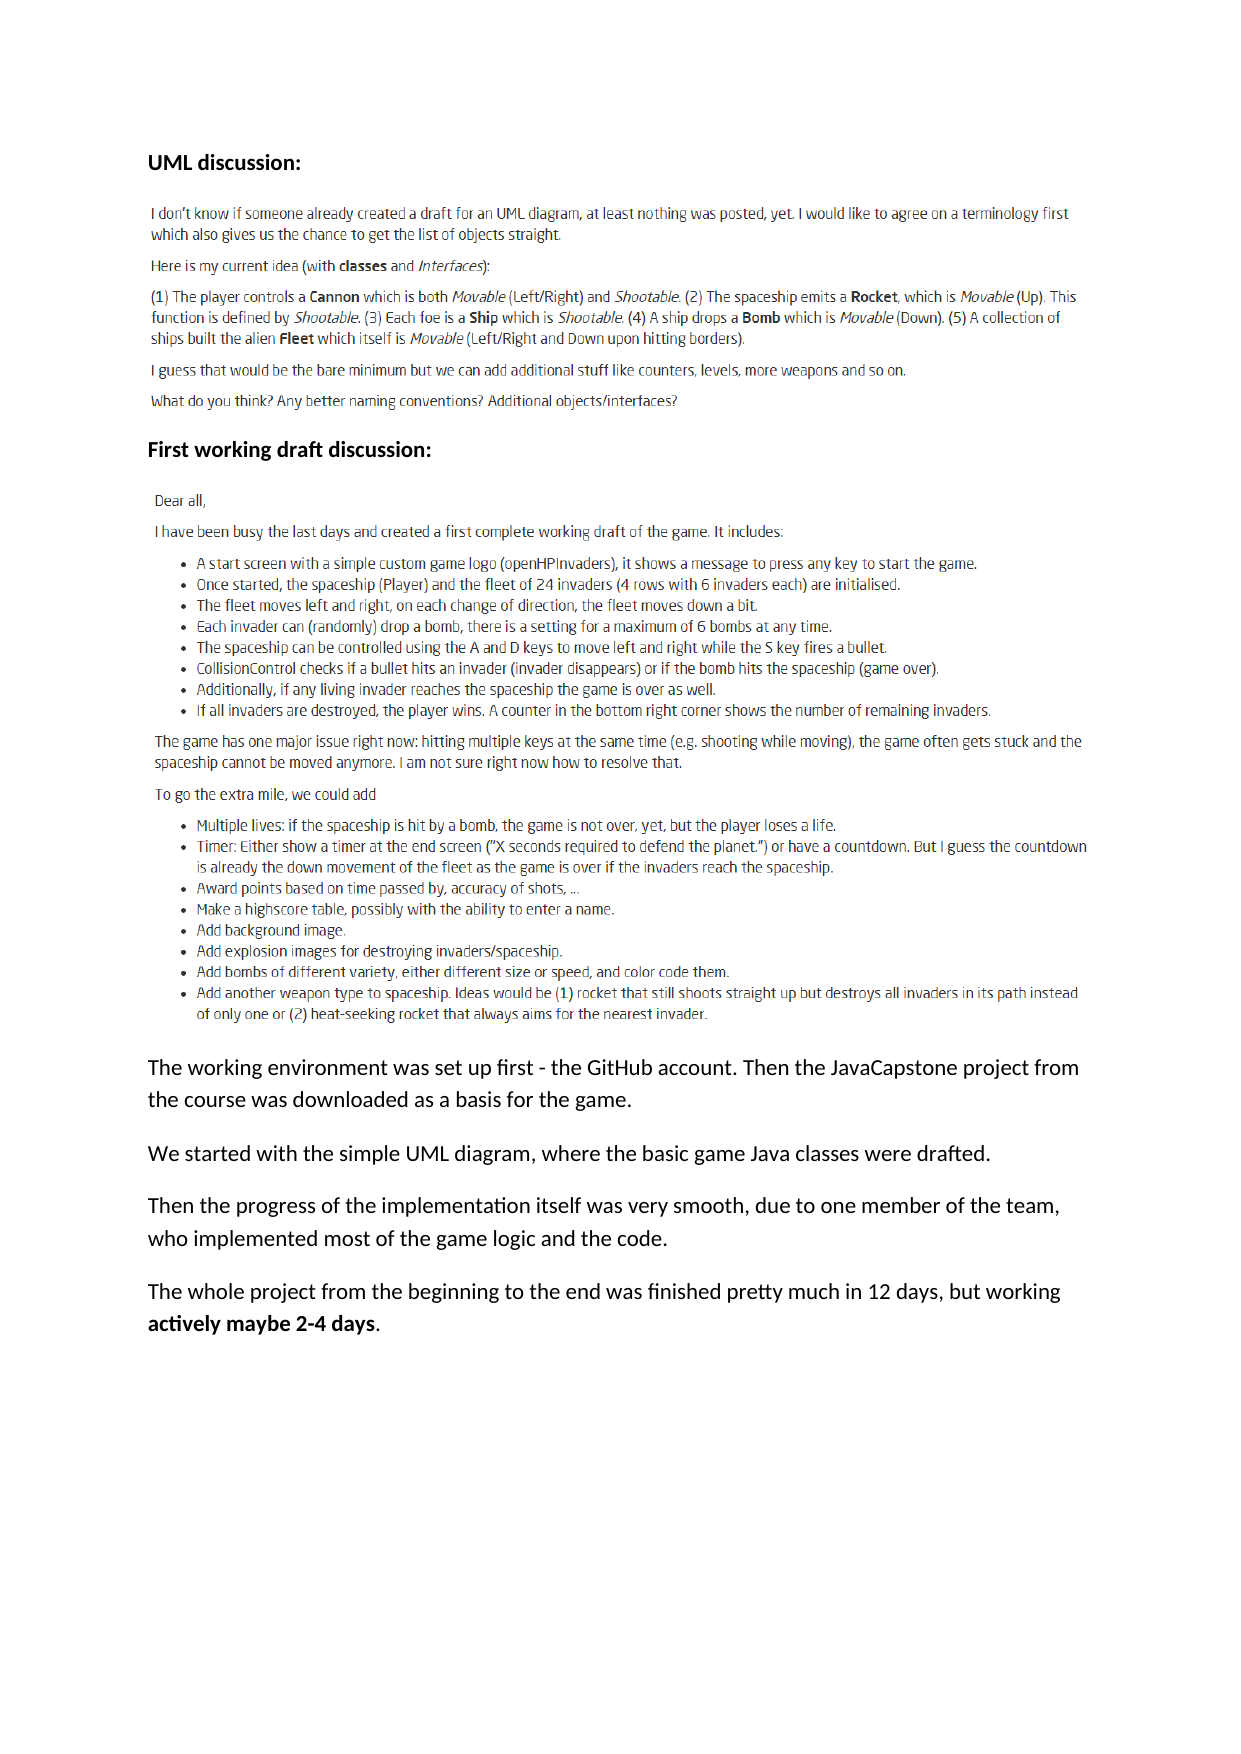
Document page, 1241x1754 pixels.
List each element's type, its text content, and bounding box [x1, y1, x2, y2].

picture [147, 488, 1093, 1029]
text UML discussion: [148, 148, 1093, 176]
text The working environment was set up first - the GitHub account. Then the JavaCapstone project from the course was downloaded as a basis for the game. [148, 1053, 1093, 1114]
text First working draft discussion: [148, 435, 1093, 463]
text Then the progress of the implementation itself was very smooth, due to one member of the team, who implemented most of the game logic and the code. [148, 1192, 1093, 1252]
text The whole project from the beginning to the end was finished pretty much in 12 days, but working actively maybe 2-4 days. [148, 1277, 1093, 1337]
picture [147, 200, 1093, 411]
text We started with the simple UML diagram, where the basic game Java classes were drafted. [148, 1139, 1093, 1167]
